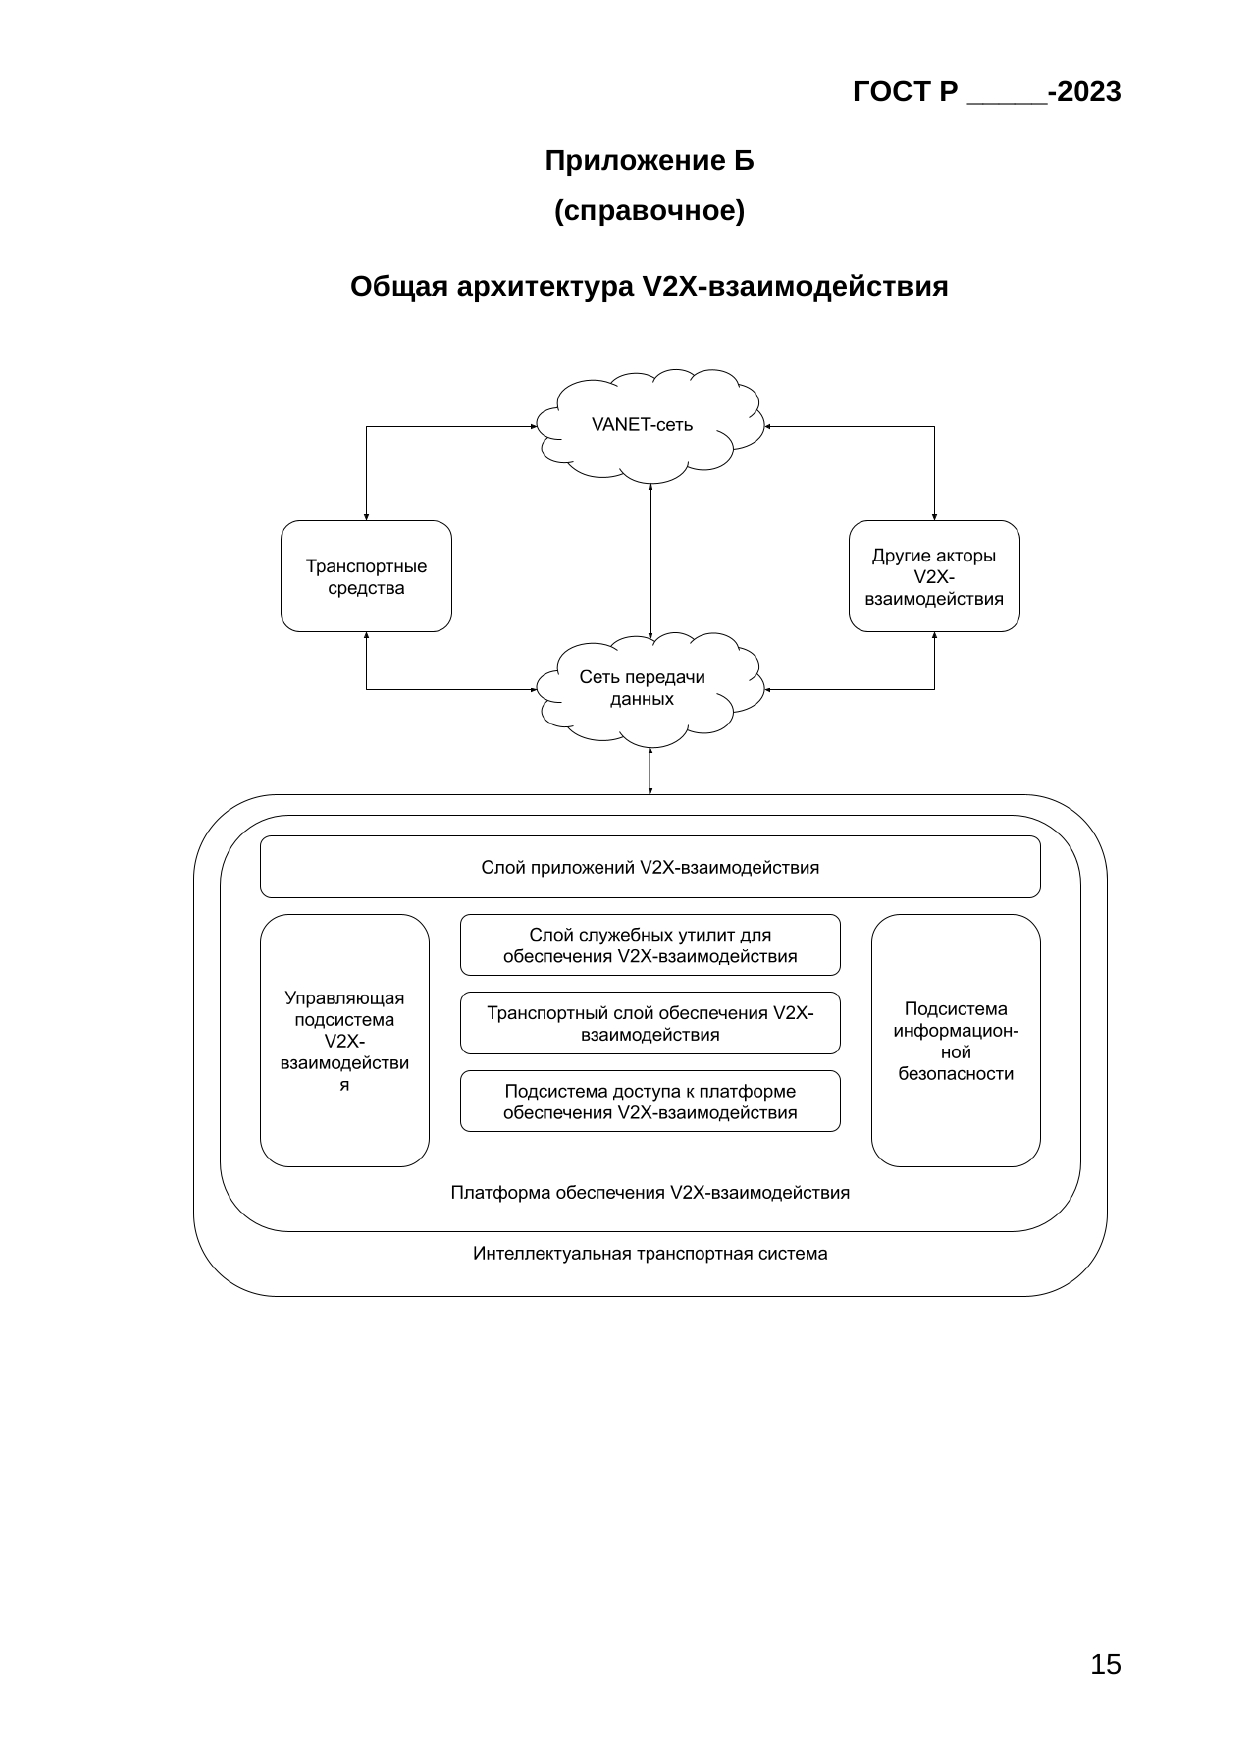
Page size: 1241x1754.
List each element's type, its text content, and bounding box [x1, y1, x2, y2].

subtitle Приложение Б (справочное) [177, 143, 1122, 227]
subtitle Общая архитектура V2X-взаимодействия [177, 269, 1122, 302]
picture [177, 344, 1123, 1322]
